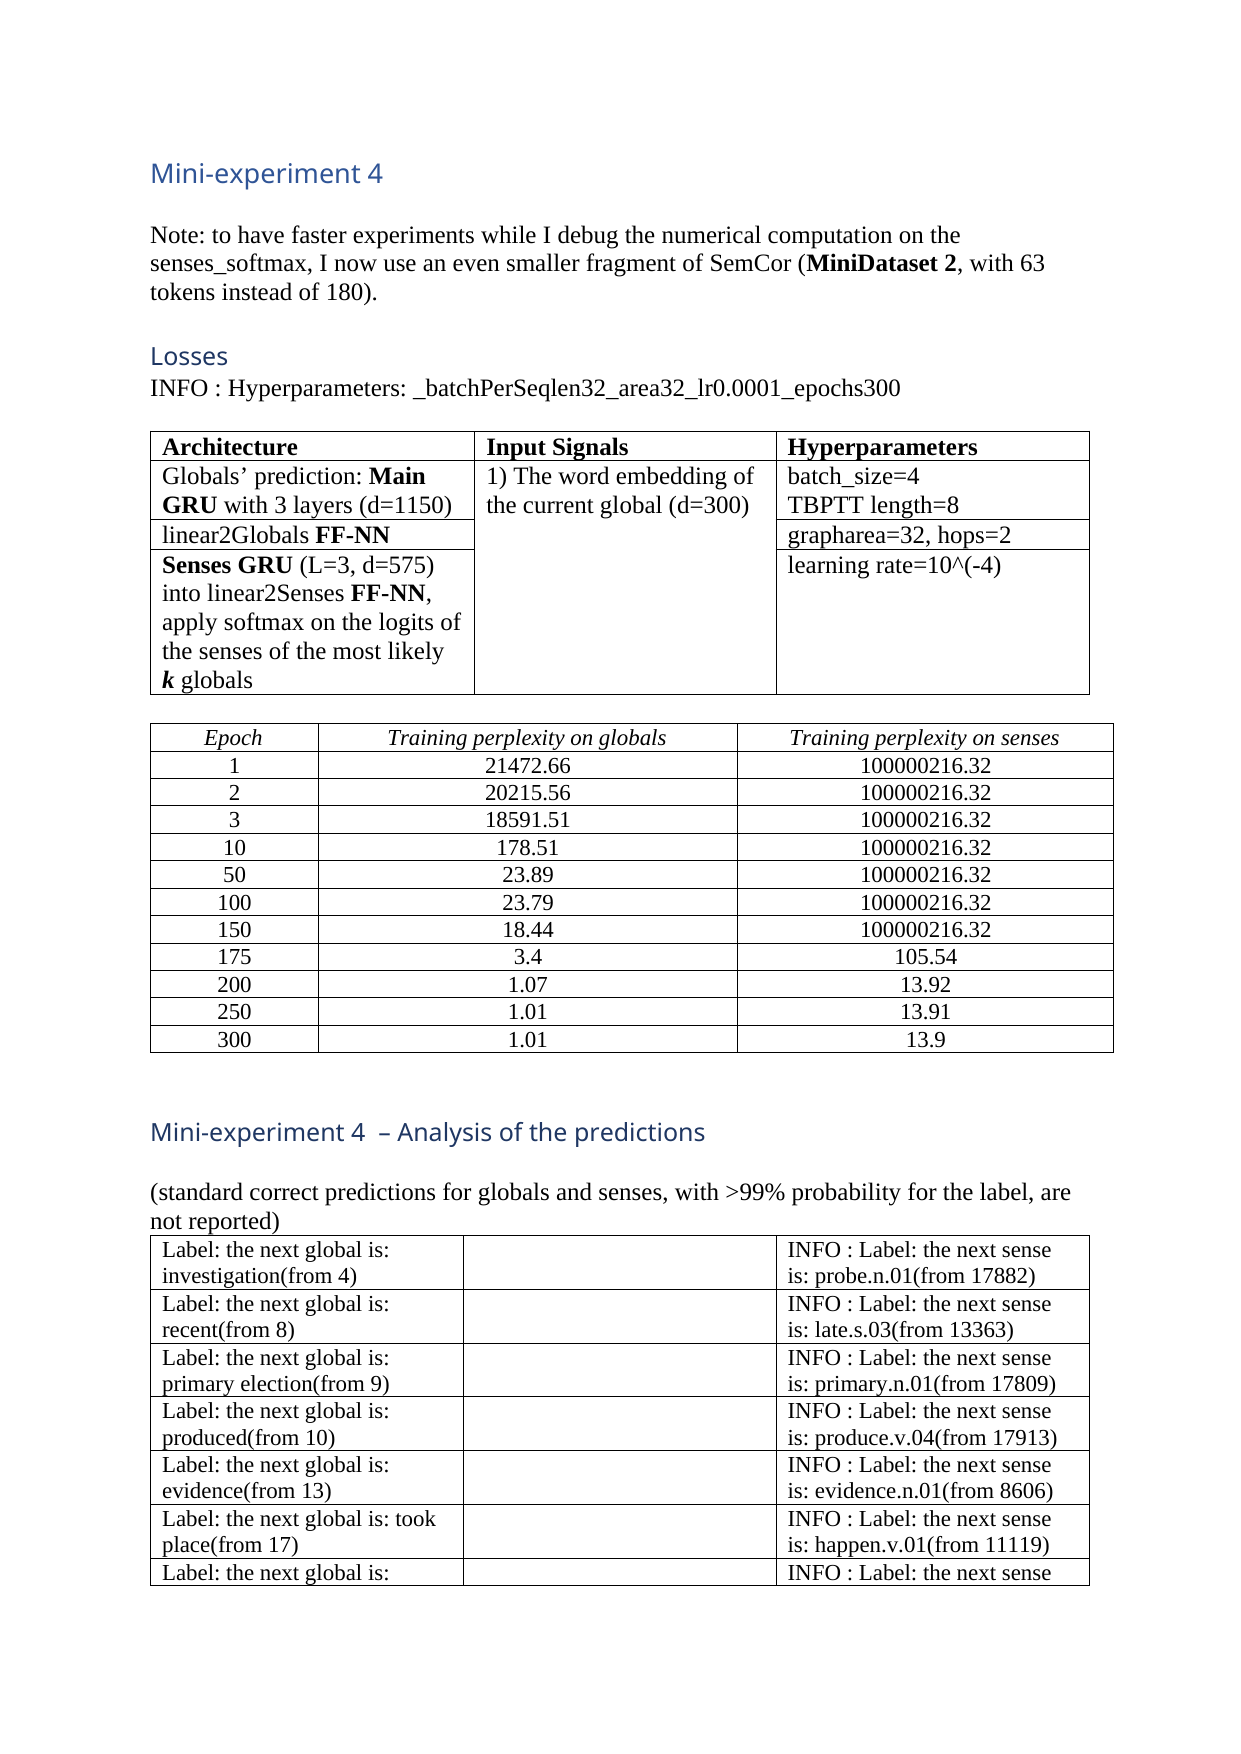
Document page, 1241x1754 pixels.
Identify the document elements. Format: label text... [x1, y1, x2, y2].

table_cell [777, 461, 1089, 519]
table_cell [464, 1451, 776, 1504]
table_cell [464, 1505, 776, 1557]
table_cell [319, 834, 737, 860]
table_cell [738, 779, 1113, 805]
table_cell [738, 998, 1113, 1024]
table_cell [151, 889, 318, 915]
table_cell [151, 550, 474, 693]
text (standard correct predictions for globals and senses, with >99% probability for the label, are not reported) [150, 1177, 1090, 1235]
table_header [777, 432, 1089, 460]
subtitle Losses [150, 339, 1090, 373]
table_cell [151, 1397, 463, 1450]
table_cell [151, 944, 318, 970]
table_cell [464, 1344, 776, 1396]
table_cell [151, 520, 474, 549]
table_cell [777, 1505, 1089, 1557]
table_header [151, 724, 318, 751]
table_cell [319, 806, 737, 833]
subtitle Mini-experiment 4 [150, 154, 1090, 191]
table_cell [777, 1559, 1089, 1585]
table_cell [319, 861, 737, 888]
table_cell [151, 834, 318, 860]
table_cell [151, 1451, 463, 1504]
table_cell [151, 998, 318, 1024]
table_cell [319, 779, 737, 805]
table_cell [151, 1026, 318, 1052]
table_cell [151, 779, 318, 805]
text Note: to have faster experiments while I debug the numerical computation on the senses_softmax, I now use an even smaller fragment of SemCor (MiniDataset 2, with 63 tokens instead of 180). [150, 220, 1090, 306]
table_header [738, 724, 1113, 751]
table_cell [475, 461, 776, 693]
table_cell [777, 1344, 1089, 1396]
subtitle Mini-experiment 4 – Analysis of the predictions [150, 1115, 1090, 1149]
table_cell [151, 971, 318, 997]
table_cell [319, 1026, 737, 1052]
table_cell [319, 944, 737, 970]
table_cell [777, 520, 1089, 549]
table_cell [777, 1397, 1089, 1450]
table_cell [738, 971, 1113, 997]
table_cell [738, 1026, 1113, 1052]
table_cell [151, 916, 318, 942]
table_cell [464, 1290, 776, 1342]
text INFO : Hyperparameters: _batchPerSeqlen32_area32_lr0.0001_epochs300 [150, 373, 1090, 402]
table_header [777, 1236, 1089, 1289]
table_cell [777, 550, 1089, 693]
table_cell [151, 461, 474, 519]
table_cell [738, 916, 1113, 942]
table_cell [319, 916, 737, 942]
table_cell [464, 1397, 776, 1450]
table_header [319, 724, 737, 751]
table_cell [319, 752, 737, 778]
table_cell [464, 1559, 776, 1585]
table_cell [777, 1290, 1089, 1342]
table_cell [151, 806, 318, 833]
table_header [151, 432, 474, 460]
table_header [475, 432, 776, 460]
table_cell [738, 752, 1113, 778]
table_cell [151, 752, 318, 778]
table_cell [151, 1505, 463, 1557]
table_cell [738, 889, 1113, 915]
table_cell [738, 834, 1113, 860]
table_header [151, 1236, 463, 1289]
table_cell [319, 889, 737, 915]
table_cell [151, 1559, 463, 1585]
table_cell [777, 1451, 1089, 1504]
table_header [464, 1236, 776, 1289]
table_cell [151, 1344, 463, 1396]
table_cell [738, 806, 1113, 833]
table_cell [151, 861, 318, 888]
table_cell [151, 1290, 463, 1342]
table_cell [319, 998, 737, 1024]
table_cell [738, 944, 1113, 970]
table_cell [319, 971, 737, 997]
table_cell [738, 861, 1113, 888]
